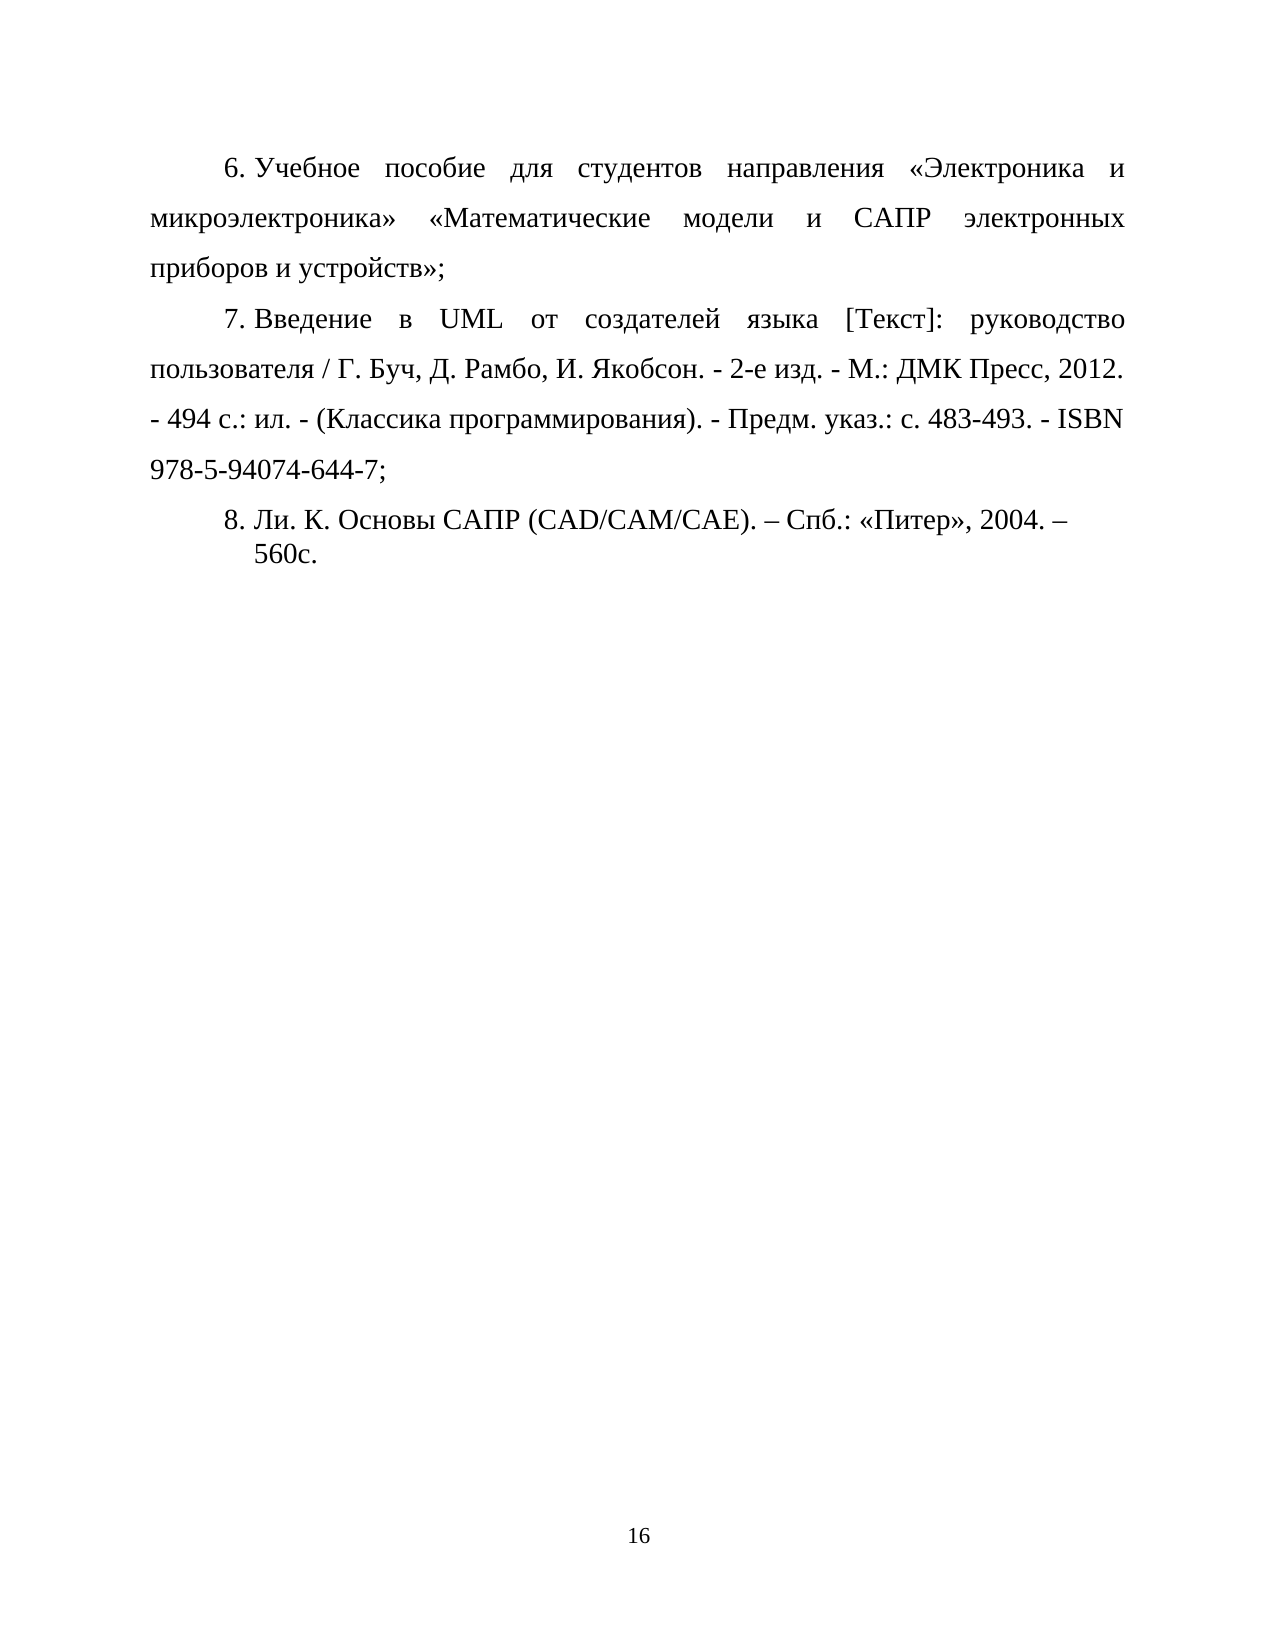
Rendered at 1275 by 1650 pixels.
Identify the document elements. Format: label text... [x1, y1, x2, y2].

list Учебное пособие для студентов направления «Электроника и микроэлектроника» «Математические модели и САПР электронных приборов и устройств»; [150, 150, 1125, 284]
text - 494 с.: ил. - (Классика программирования). - Предм. указ.: с. 483-493. - ISBN 978-5-94074-644-7; [150, 402, 1126, 486]
list Ли. К. Основы САПР (CAD/CAM/CAE). – Спб.: «Питер», 2004. – 560с. [224, 502, 1137, 569]
list Введение в UML от создателей языка [Текст]: руководство пользователя / Г. Буч, Д. Рамбо, И. Якобсон. - 2-е изд. - М.: ДМК Пресс, 2012. [150, 301, 1126, 385]
